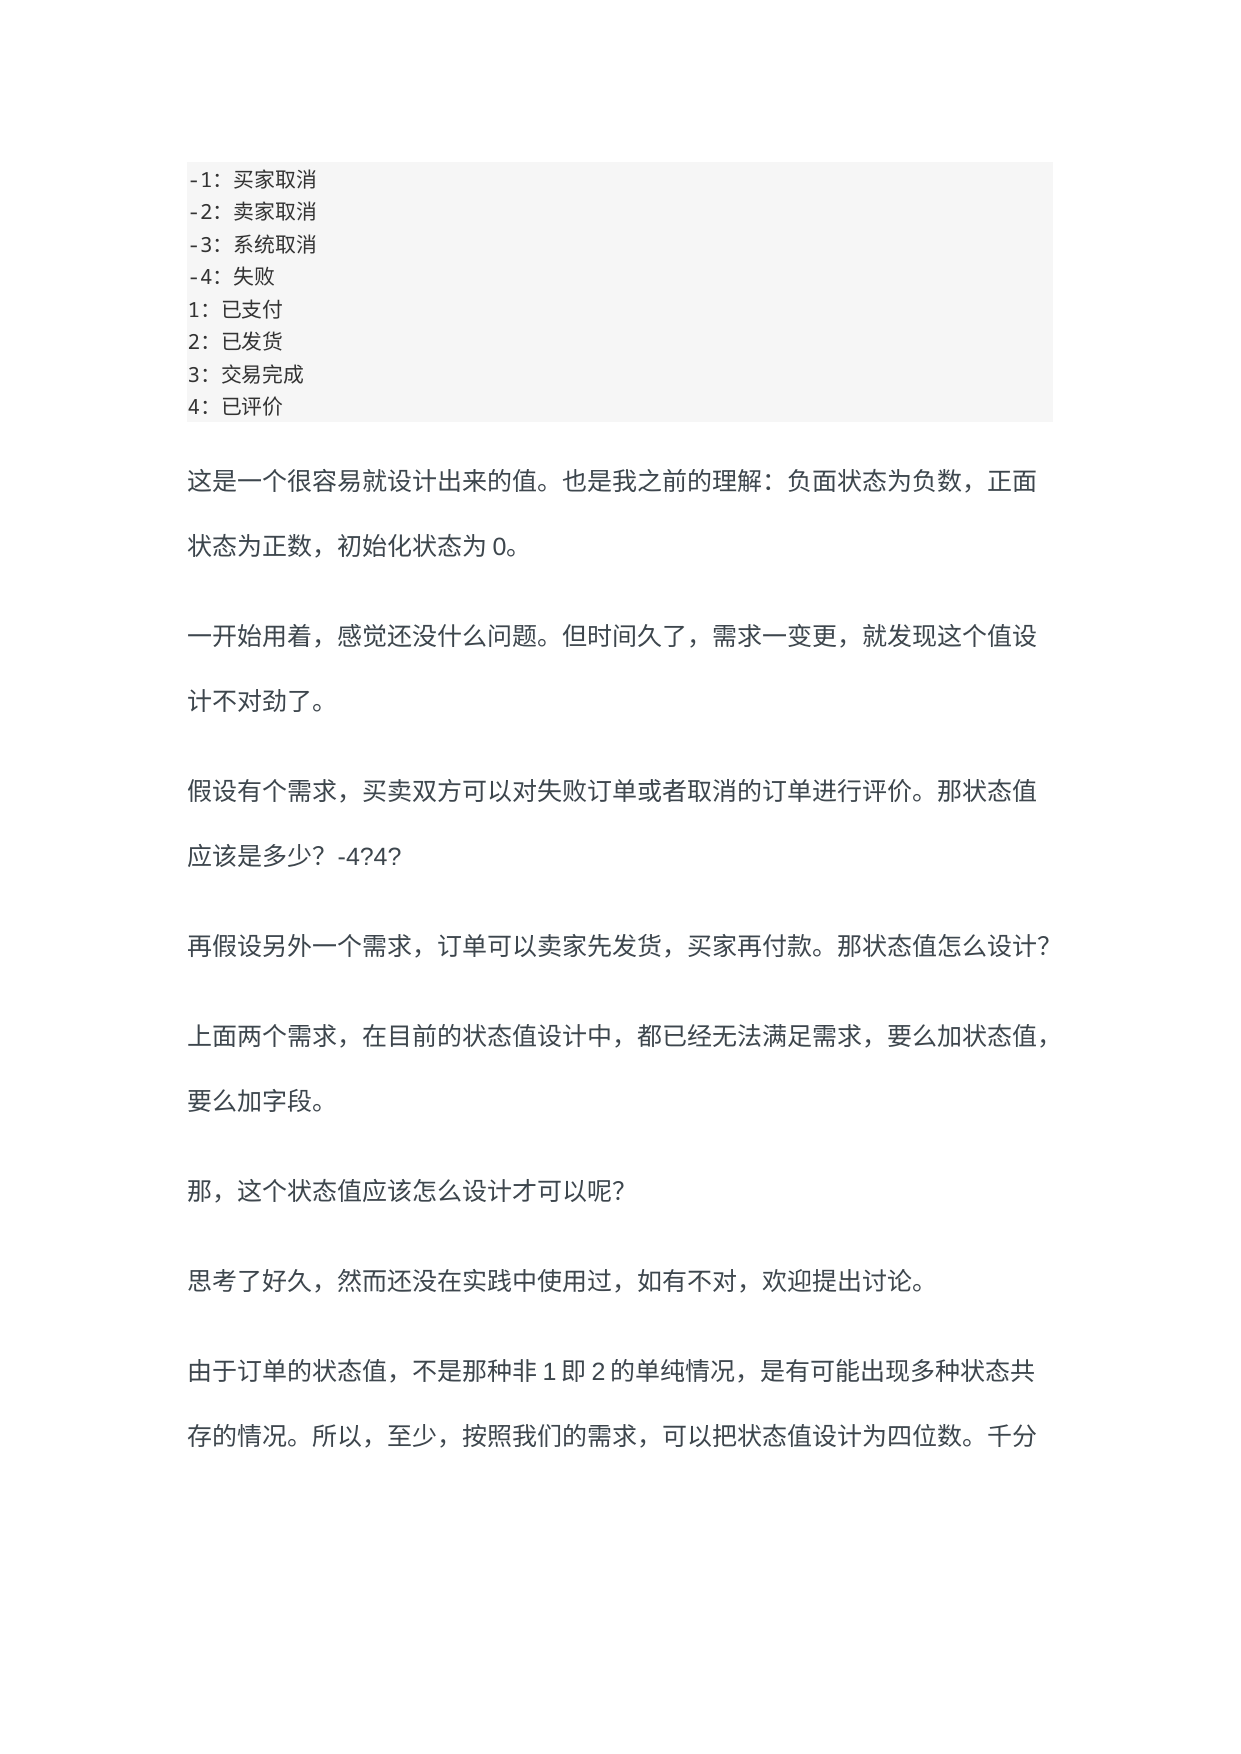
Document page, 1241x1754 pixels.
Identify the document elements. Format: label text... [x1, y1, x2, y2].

text 思考了好久，然而还没在实践中使用过，如有不对，欢迎提出讨论。 [187, 1247, 1053, 1312]
text -4：失败 [187, 259, 1053, 292]
text -2：卖家取消 [187, 194, 1053, 227]
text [187, 1337, 1053, 1467]
text 上面两个需求，在目前的状态值设计中，都已经无法满足需求，要么加状态值，要么加字段。 [187, 1002, 1053, 1132]
text 3：交易完成 [187, 357, 1053, 389]
text 4：已评价 [187, 389, 1053, 422]
text -3：系统取消 [187, 227, 1053, 259]
text -1：买家取消 [187, 162, 1053, 194]
text 再假设另外一个需求，订单可以卖家先发货，买家再付款。那状态值怎么设计？ [187, 912, 1053, 977]
text 假设有个需求，买卖双方可以对失败订单或者取消的订单进行评价。那状态值应该是多少？-4?4? [187, 757, 1053, 887]
text 那，这个状态值应该怎么设计才可以呢？ [187, 1157, 1053, 1222]
text 一开始用着，感觉还没什么问题。但时间久了，需求一变更，就发现这个值设计不对劲了。 [187, 602, 1053, 732]
text 这是一个很容易就设计出来的值。也是我之前的理解：负面状态为负数，正面状态为正数，初始化状态为0。 [187, 447, 1053, 577]
text 2：已发货 [187, 324, 1053, 357]
text 1：已支付 [187, 292, 1053, 324]
